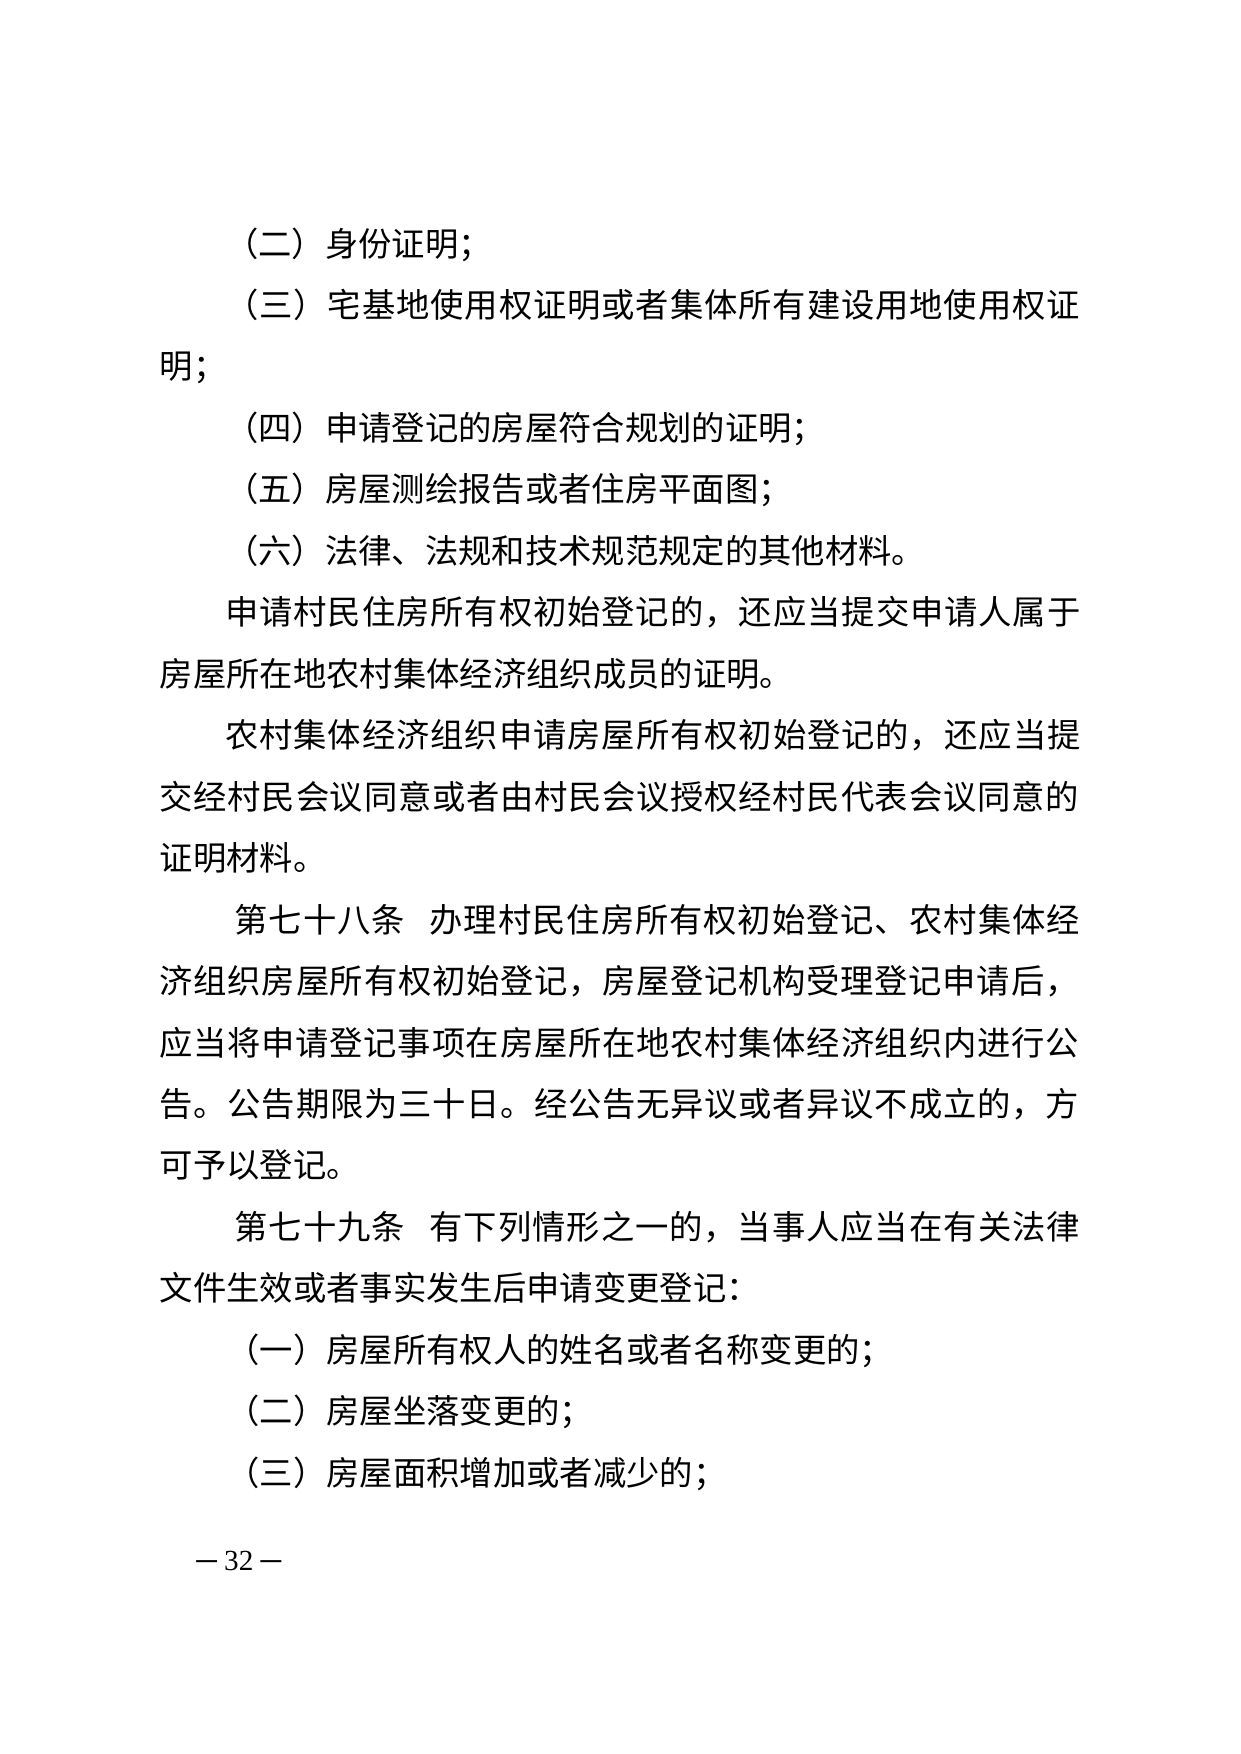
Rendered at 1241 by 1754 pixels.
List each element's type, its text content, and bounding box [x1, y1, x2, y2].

text （三）宅基地使用权证明或者集体所有建设用地使用权证明； [159, 268, 1081, 391]
text （六）法律、法规和技术规范规定的其他材料。 [159, 514, 1081, 576]
text （三）房屋面积增加或者减少的； [159, 1436, 1081, 1497]
text （五）房屋测绘报告或者住房平面图； [159, 453, 1081, 514]
text （一）房屋所有权人的姓名或者名称变更的； [159, 1313, 1081, 1374]
text （二）身份证明； [159, 207, 1081, 268]
text （二）房屋坐落变更的； [159, 1374, 1081, 1436]
text 第七十八条 办理村民住房所有权初始登记、农村集体经济组织房屋所有权初始登记，房屋登记机构受理登记申请后，应当将申请登记事项在房屋所在地农村集体经济组织内进行公告。公告期限为三十日。经公告无异议或者异议不成立的，方可予以登记。 [159, 883, 1081, 1190]
text 第七十九条 有下列情形之一的，当事人应当在有关法律文件生效或者事实发生后申请变更登记： [159, 1190, 1081, 1313]
text （四）申请登记的房屋符合规划的证明； [159, 391, 1081, 453]
text 农村集体经济组织申请房屋所有权初始登记的，还应当提交经村民会议同意或者由村民会议授权经村民代表会议同意的证明材料。 [159, 698, 1081, 883]
text 申请村民住房所有权初始登记的，还应当提交申请人属于房屋所在地农村集体经济组织成员的证明。 [159, 576, 1081, 698]
